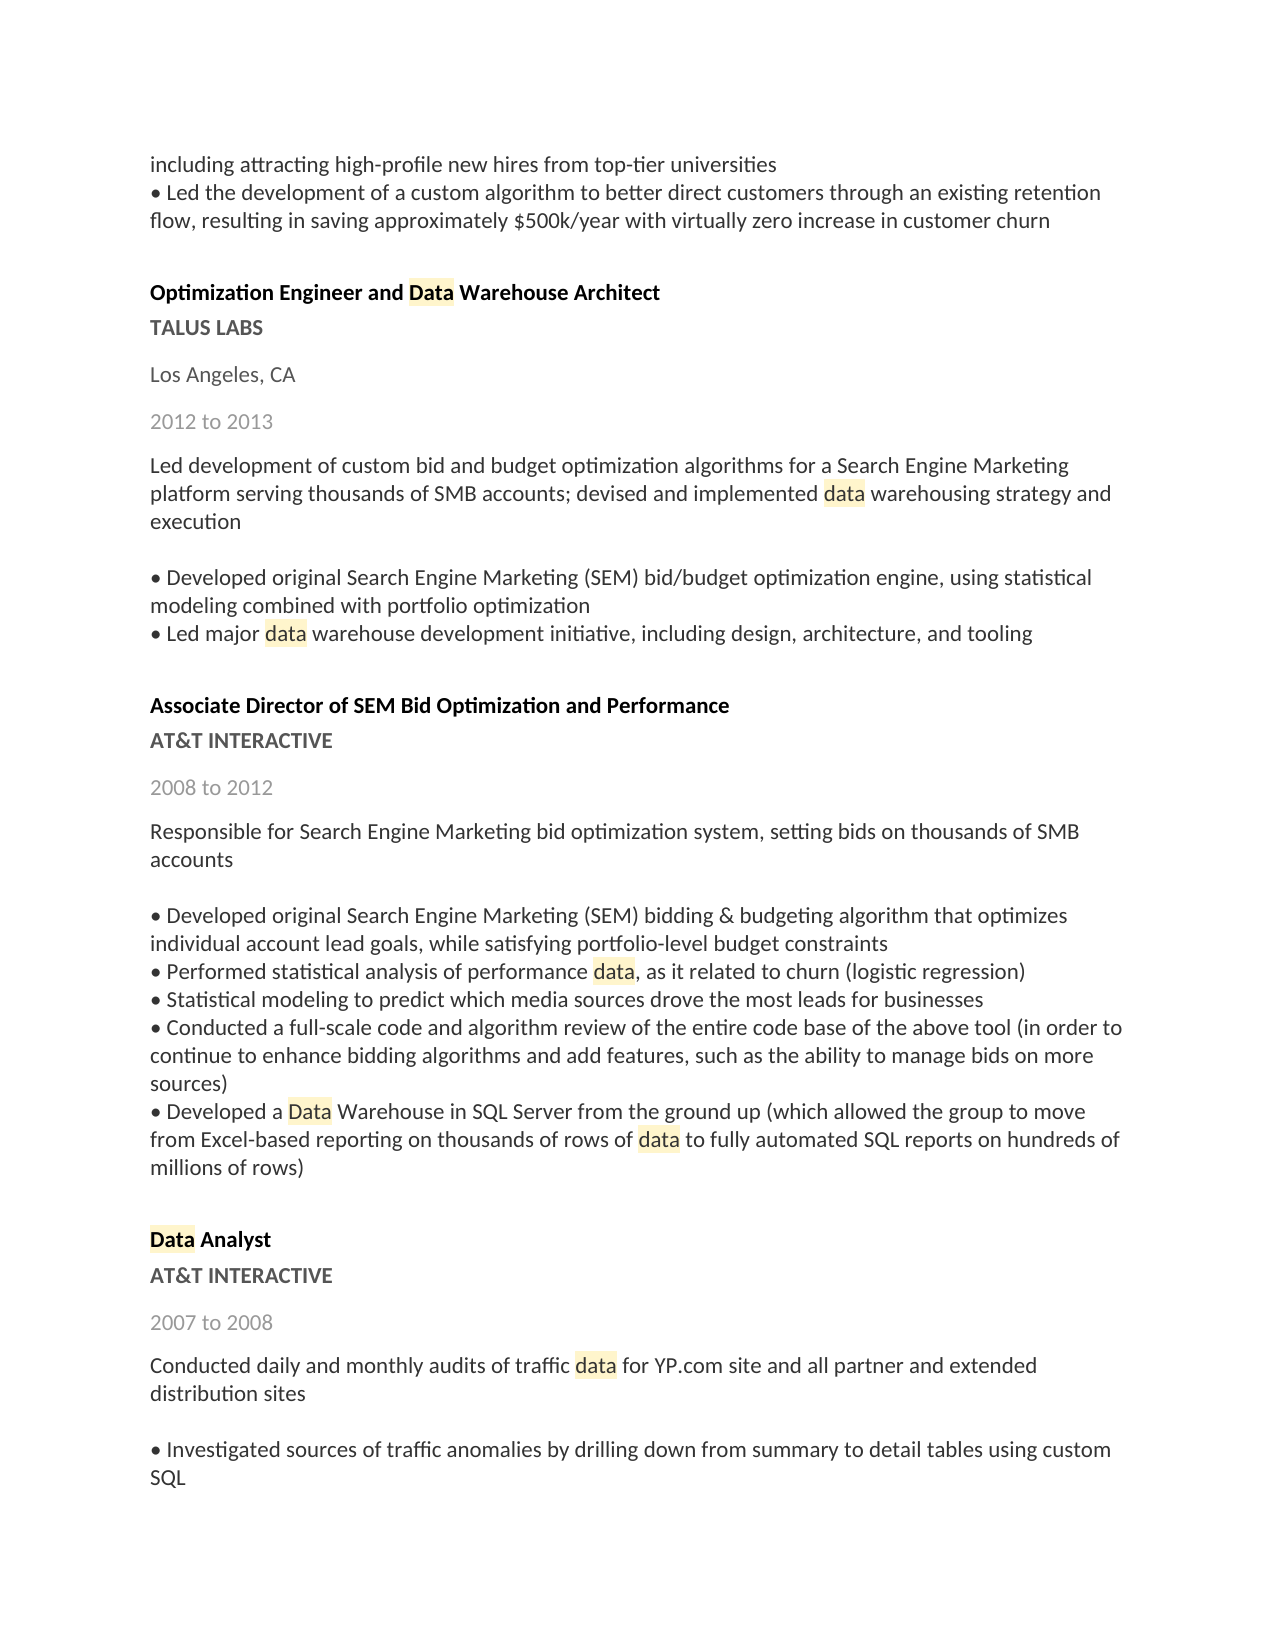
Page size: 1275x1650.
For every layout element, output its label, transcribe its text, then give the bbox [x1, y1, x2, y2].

title Optimization Engineer and Data Warehouse Architect [150, 278, 409, 306]
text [150, 1351, 1125, 1491]
text Led development of custom bid and budget optimization algorithms for a Search Engine Marketing platform serving thousands of SMB accounts; devised and implemented data warehousing strategy and execution • Developed original Search Engine Marketing (SEM) bid/budget optimization engine, using statistical modeling combined with portfolio optimization • Led major data warehouse development initiative, including design, architecture, and tooling [150, 451, 1125, 647]
text Responsible for Search Engine Marketing bid optimization system, setting bids on thousands of SMB accounts • Developed original Search Engine Marketing (SEM) bidding & budgeting algorithm that optimizes individual account lead goals, while satisfying portfolio-level budget constraints • Performed statistical analysis of performance data, as it related to churn (logistic regression) • Statistical modeling to predict which media sources drove the most leads for businesses • Conducted a full-scale code and algorithm review of the entire code base of the above tool (in order to continue to enhance bidding algorithms and add features, such as the ability to manage bids on more sources) • Developed a Data Warehouse in SQL Server from the ground up (which allowed the group to move from Excel-based reporting on thousands of rows of data to fully automated SQL reports on hundreds of millions of rows) [150, 817, 1125, 1181]
text AT&T INTERACTIVE [150, 1261, 1125, 1289]
text 2007 to 2008 [150, 1308, 1125, 1336]
title Associate Director of SEM Bid Optimization and Performance [150, 691, 1125, 719]
title Data Analyst [195, 1225, 1125, 1253]
text Los Angeles, CA [150, 360, 1125, 388]
text TALUS LABS [150, 313, 1125, 342]
text 2012 to 2013 [150, 407, 1125, 435]
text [150, 150, 1125, 234]
text 2008 to 2012 [150, 773, 1125, 801]
text AT&T INTERACTIVE [150, 727, 1125, 754]
title Optimization Engineer and Data Warehouse Architect [454, 278, 1125, 306]
